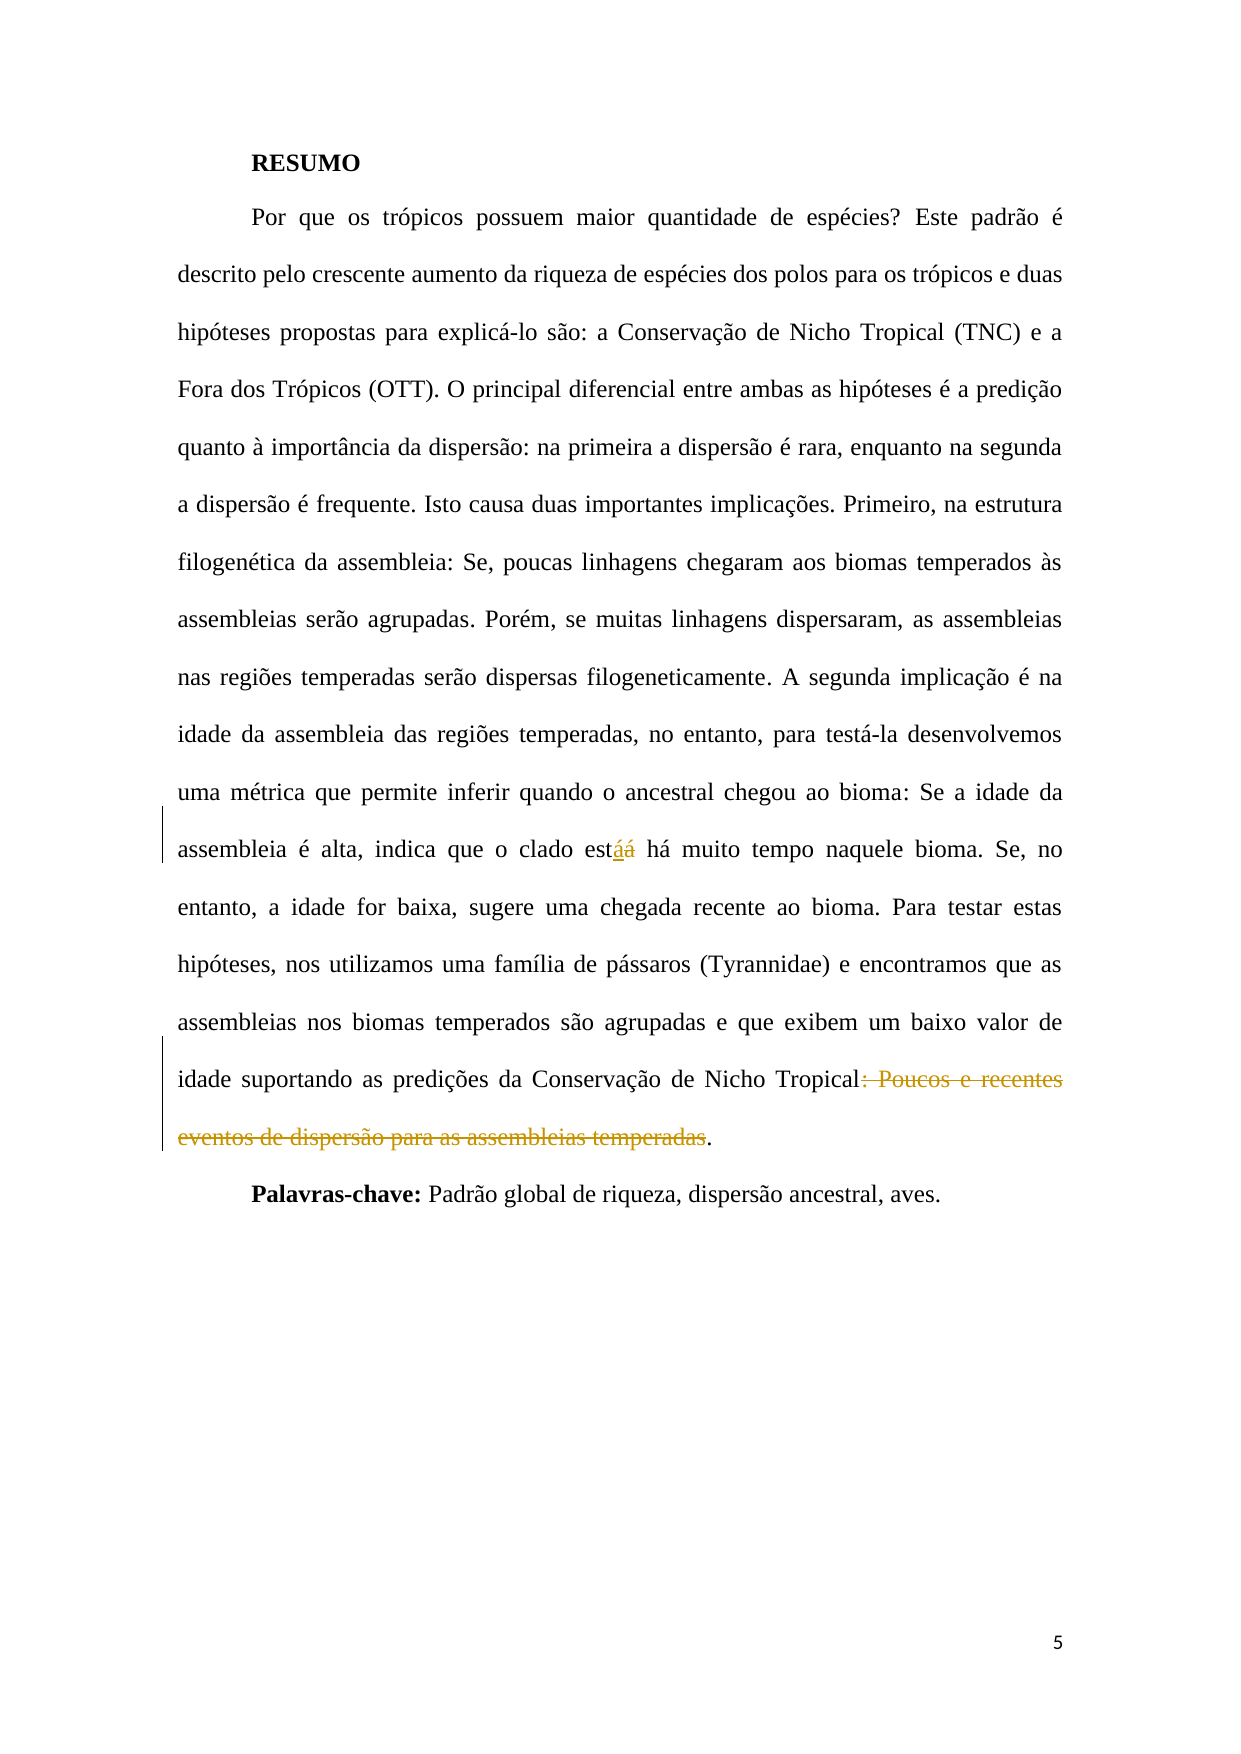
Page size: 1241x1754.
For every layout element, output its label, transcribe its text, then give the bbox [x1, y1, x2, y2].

text RESUMO [177, 148, 1100, 176]
text Por que os trópicos possuem maior quantidade de espécies? Este padrão é descrito pelo crescente aumento da riqueza de espécies dos polos para os trópicos e duas hipóteses propostas para explicá-lo são: a Conservação de Nicho Tropical (TNC) e a Fora dos Trópicos (OTT). O principal diferencial entre ambas as hipóteses é a predição quanto à importância da dispersão: na primeira a dispersão é rara, enquanto na segunda a dispersão é frequente. Isto causa duas importantes implicações. Primeiro, na estrutura filogenética da assembleia: Se, poucas linhagens chegaram aos biomas temperados às assembleias serão agrupadas. Porém, se muitas linhagens dispersaram, as assembleias nas regiões temperadas serão dispersas filogeneticamente. A segunda implicação é na idade da assembleia das regiões temperadas, no entanto, para testá-la desenvolvemos uma métrica que permite inferir quando o ancestral chegou ao bioma: Se a idade da assembleia é alta, indica que o clado est há muito tempo naquele bioma. Se, no entanto, a idade for baixa, sugere uma chegada recente ao bioma. Para testar estas hipóteses, nos utilizamos uma família de pássaros (Tyrannidae) e encontramos que as assembleias nos biomas temperados são agrupadas e que exibem um baixo valor de idade suportando as predições da Conservação de Nicho Tropical. [177, 202, 1063, 1151]
text Palavras-chave: Padrão global de riqueza, dispersão ancestral, aves. [177, 1179, 1063, 1208]
